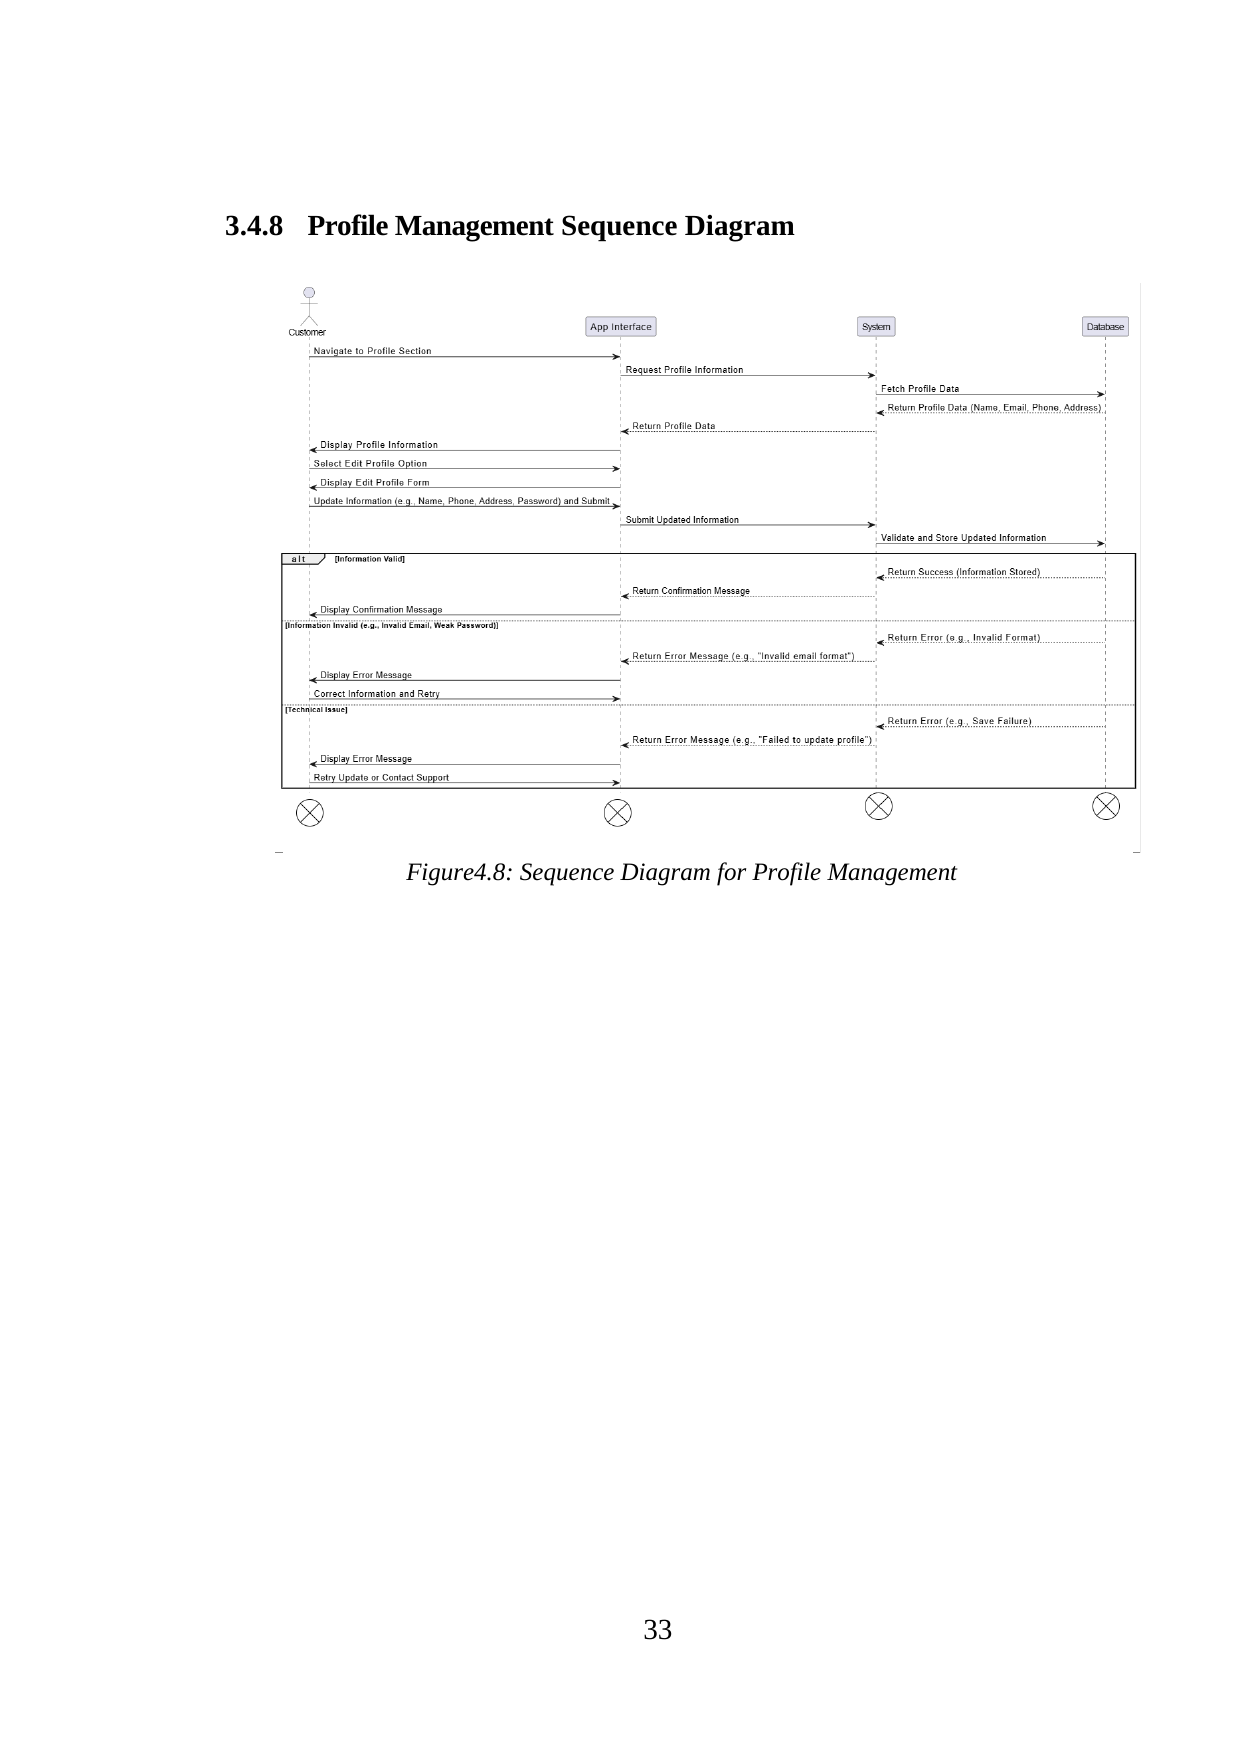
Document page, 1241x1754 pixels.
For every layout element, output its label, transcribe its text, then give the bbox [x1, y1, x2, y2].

picture [275, 283, 1141, 853]
subtitle Profile Management Sequence Diagram [225, 208, 1090, 242]
text Figure4.8: Sequence Diagram for Profile Management [275, 853, 1090, 886]
